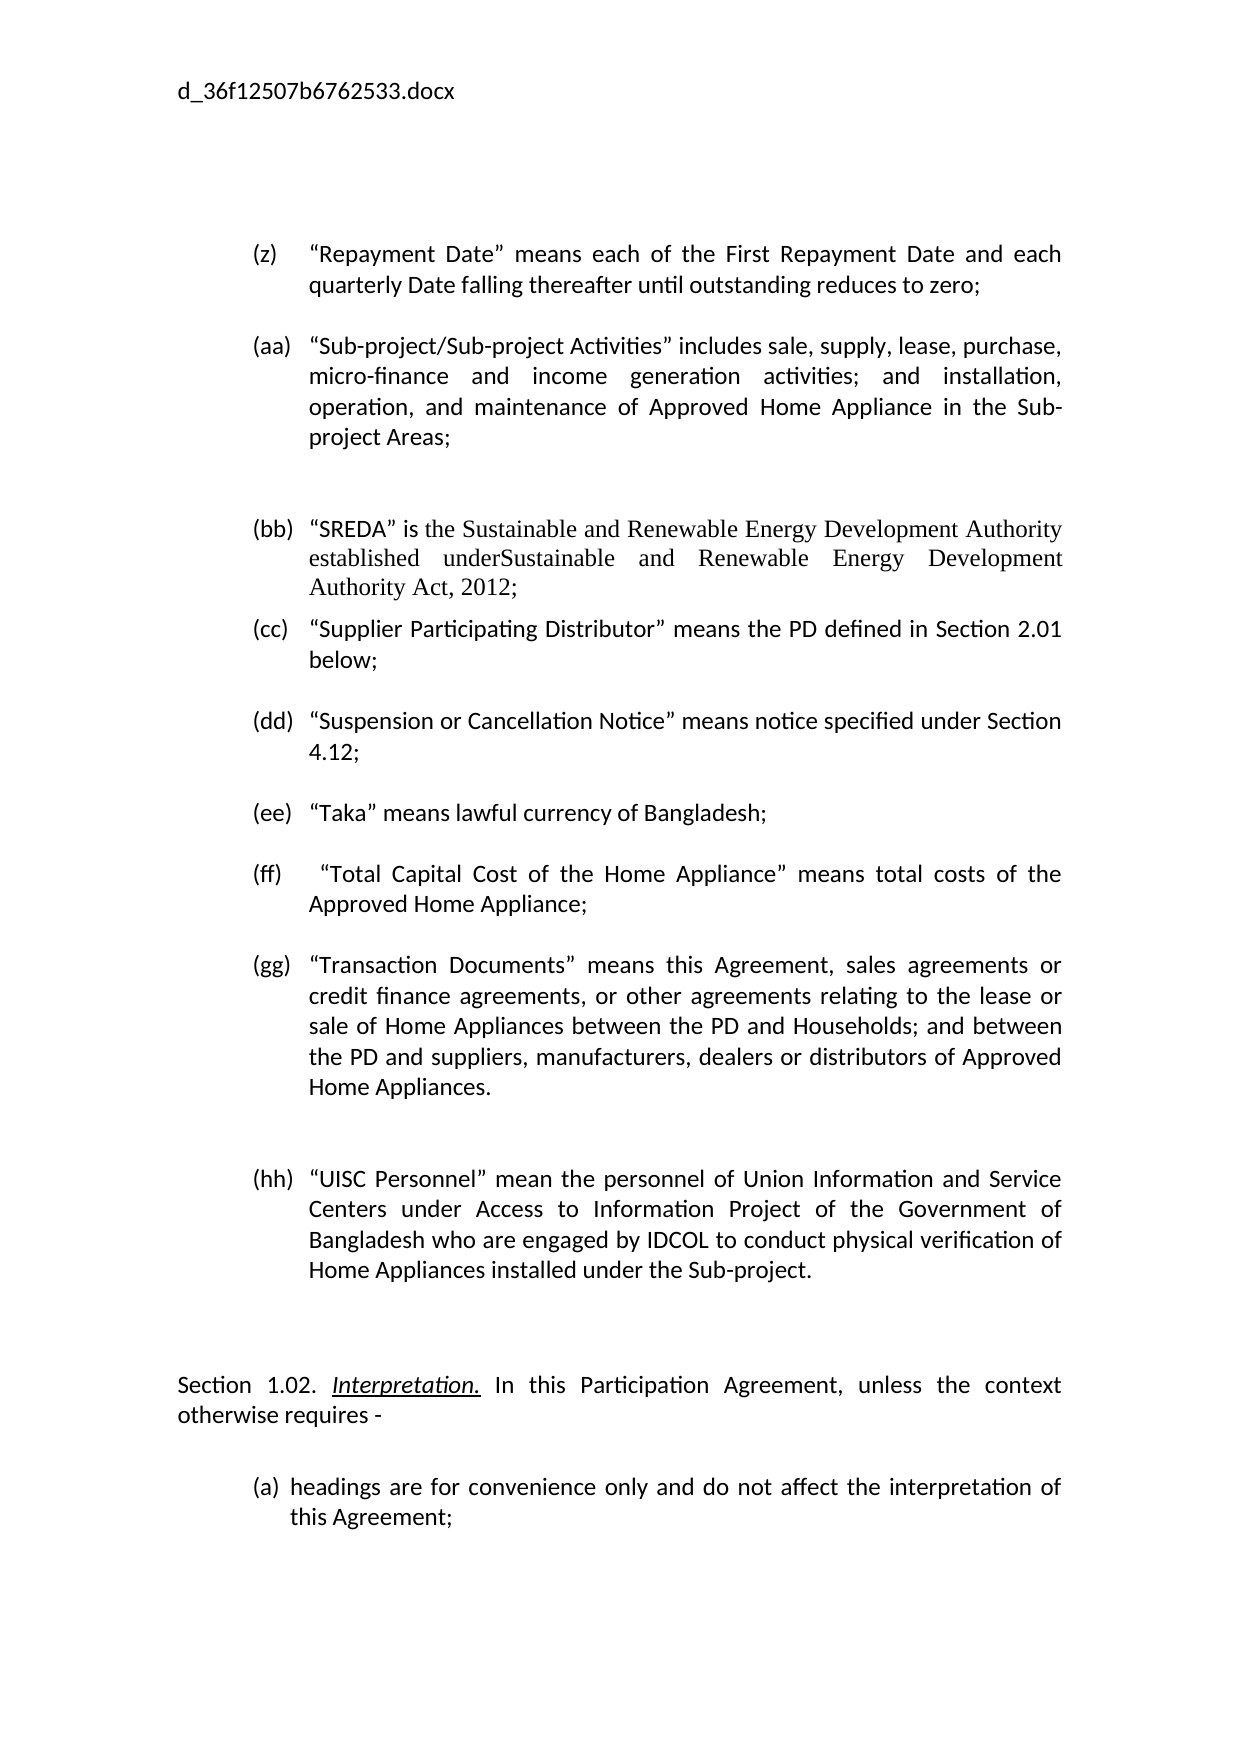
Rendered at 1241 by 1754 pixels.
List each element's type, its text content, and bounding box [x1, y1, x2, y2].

list “SREDA” is the Sustainable and Renewable Energy Development Authority established underSustainable and Renewable Energy Development Authority Act, 2012; [252, 513, 1063, 601]
list “Transaction Documents” means this Agreement, sales agreements or credit finance agreements, or other agreements relating to the lease or sale of Home Appliances between the PD and Households; and between the PD and suppliers, manufacturers, dealers or distributors of Approved Home Appliances. [252, 949, 1063, 1102]
list “Sub-project/Sub-project Activities” includes sale, supply, lease, purchase, micro-finance and income generation activities; and installation, operation, and maintenance of Approved Home Appliance in the Sub-project Areas; [252, 330, 1063, 452]
list “Repayment Date” means each of the First Repayment Date and each quarterly Date falling thereafter until outstanding reduces to zero; [252, 238, 1063, 299]
list “Suspension or Cancellation Notice” means notice specified under Section 4.12; [252, 705, 1063, 766]
list “Total Capital Cost of the Home Appliance” means total costs of the Approved Home Appliance; [252, 858, 1063, 919]
list headings are for convenience only and do not affect the interpretation of this Agreement; [252, 1471, 1063, 1532]
text Section 1.02. Interpretation. In this Participation Agreement, unless the context otherwise requires - [177, 1369, 1063, 1430]
list “Taka” means lawful currency of Bangladesh; [252, 797, 1063, 827]
list “Supplier Participating Distributor” means the PD defined in Section 2.01 below; [252, 614, 1063, 675]
list “UISC Personnel” mean the personnel of Union Information and Service Centers under Access to Information Project of the Government of Bangladesh who are engaged by IDCOL to conduct physical verification of Home Appliances installed under the Sub-project. [252, 1163, 1063, 1285]
